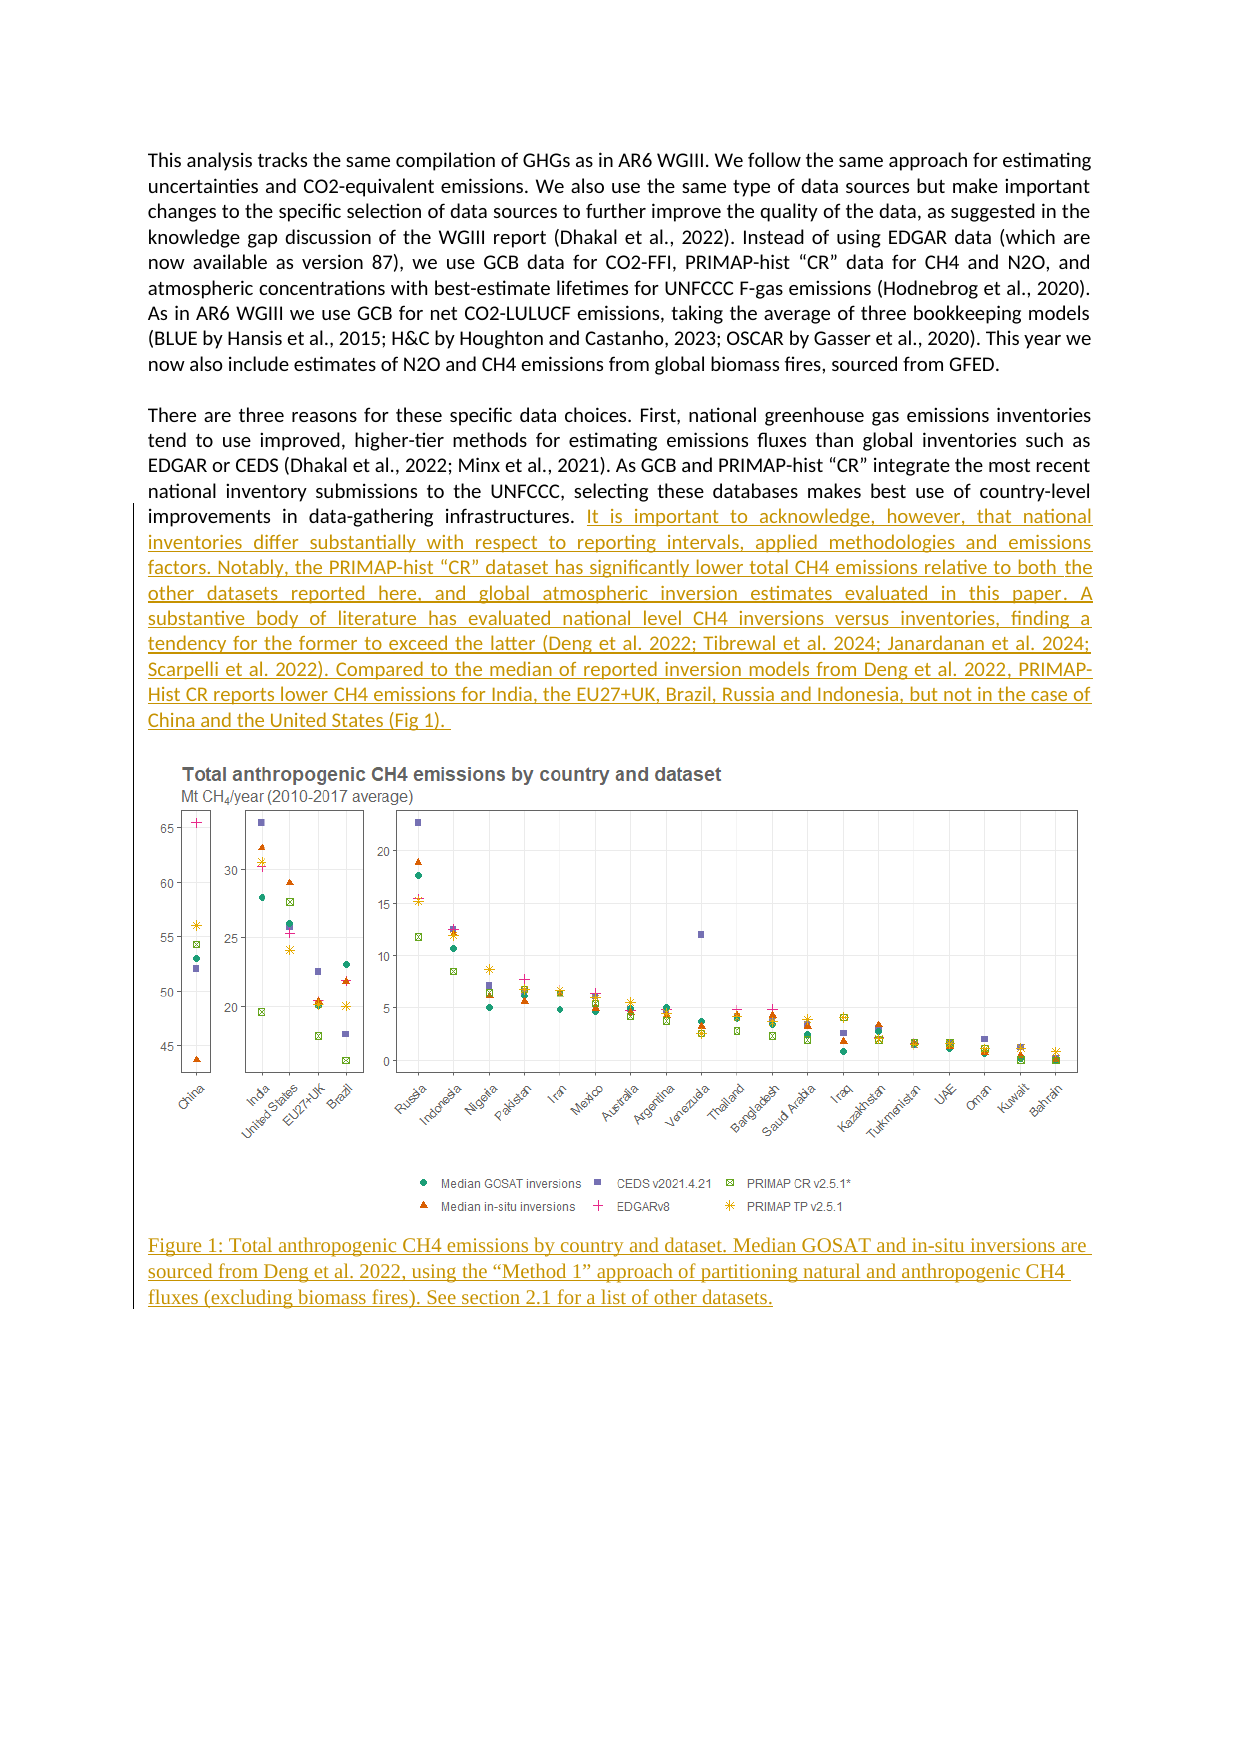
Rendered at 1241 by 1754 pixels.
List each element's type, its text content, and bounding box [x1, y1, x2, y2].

text There are three reasons for these specific data choices. First, national greenhouse gas emissions inventories tend to use improved, higher-tier methods for estimating emissions fluxes than global inventories such as EDGAR or CEDS (Dhakal et al., 2022; Minx et al., 2021). As GCB and PRIMAP-hist “CR” integrate the most recent national inventory submissions to the UNFCCC, selecting these databases makes best use of country-level improvements in data-gathering infrastructures. [148, 402, 1093, 551]
text There are three reasons for these specific data choices. First, national greenhouse gas emissions inventories tend to use improved, higher-tier methods for estimating emissions fluxes than global inventories such as EDGAR or CEDS (Dhakal et al., 2022; Minx et al., 2021). As GCB and PRIMAP-hist “CR” integrate the most recent national inventory submissions to the UNFCCC, selecting these databases makes best use of country-level improvements in data-gathering infrastructures. [148, 603, 1093, 678]
text This analysis tracks the same compilation of GHGs as in AR6 WGIII. We follow the same approach for estimating uncertainties and CO2-equivalent emissions. We also use the same type of data sources but make important changes to the specific selection of data sources to further improve the quality of the data, as suggested in the knowledge gap discussion of the WGIII report (Dhakal et al., 2022). Instead of using EDGAR data (which are now available as version 87), we use GCB data for CO2-FFI, PRIMAP-hist “CR” data for CH4 and N2O, and atmospheric concentrations with best-estimate lifetimes for UNFCCC F-gas emissions (Hodnebrog et al., 2020). As in AR6 WGIII we use GCB for net CO2-LULUCF emissions, taking the average of three bookkeeping models (BLUE by Hansis et al., 2015; H&C by Houghton and Castanho, 2023; OSCAR by Gasser et al., 2020). This year we now also include estimates of N2O and CH4 emissions from global biomass fires, sourced from GFED. [148, 148, 1093, 376]
text There are three reasons for these specific data choices. First, national greenhouse gas emissions inventories tend to use improved, higher-tier methods for estimating emissions fluxes than global inventories such as EDGAR or CEDS (Dhakal et al., 2022; Minx et al., 2021). As GCB and PRIMAP-hist “CR” integrate the most recent national inventory submissions to the UNFCCC, selecting these databases makes best use of country-level improvements in data-gathering infrastructures. [148, 679, 1093, 732]
picture [147, 760, 1091, 1234]
